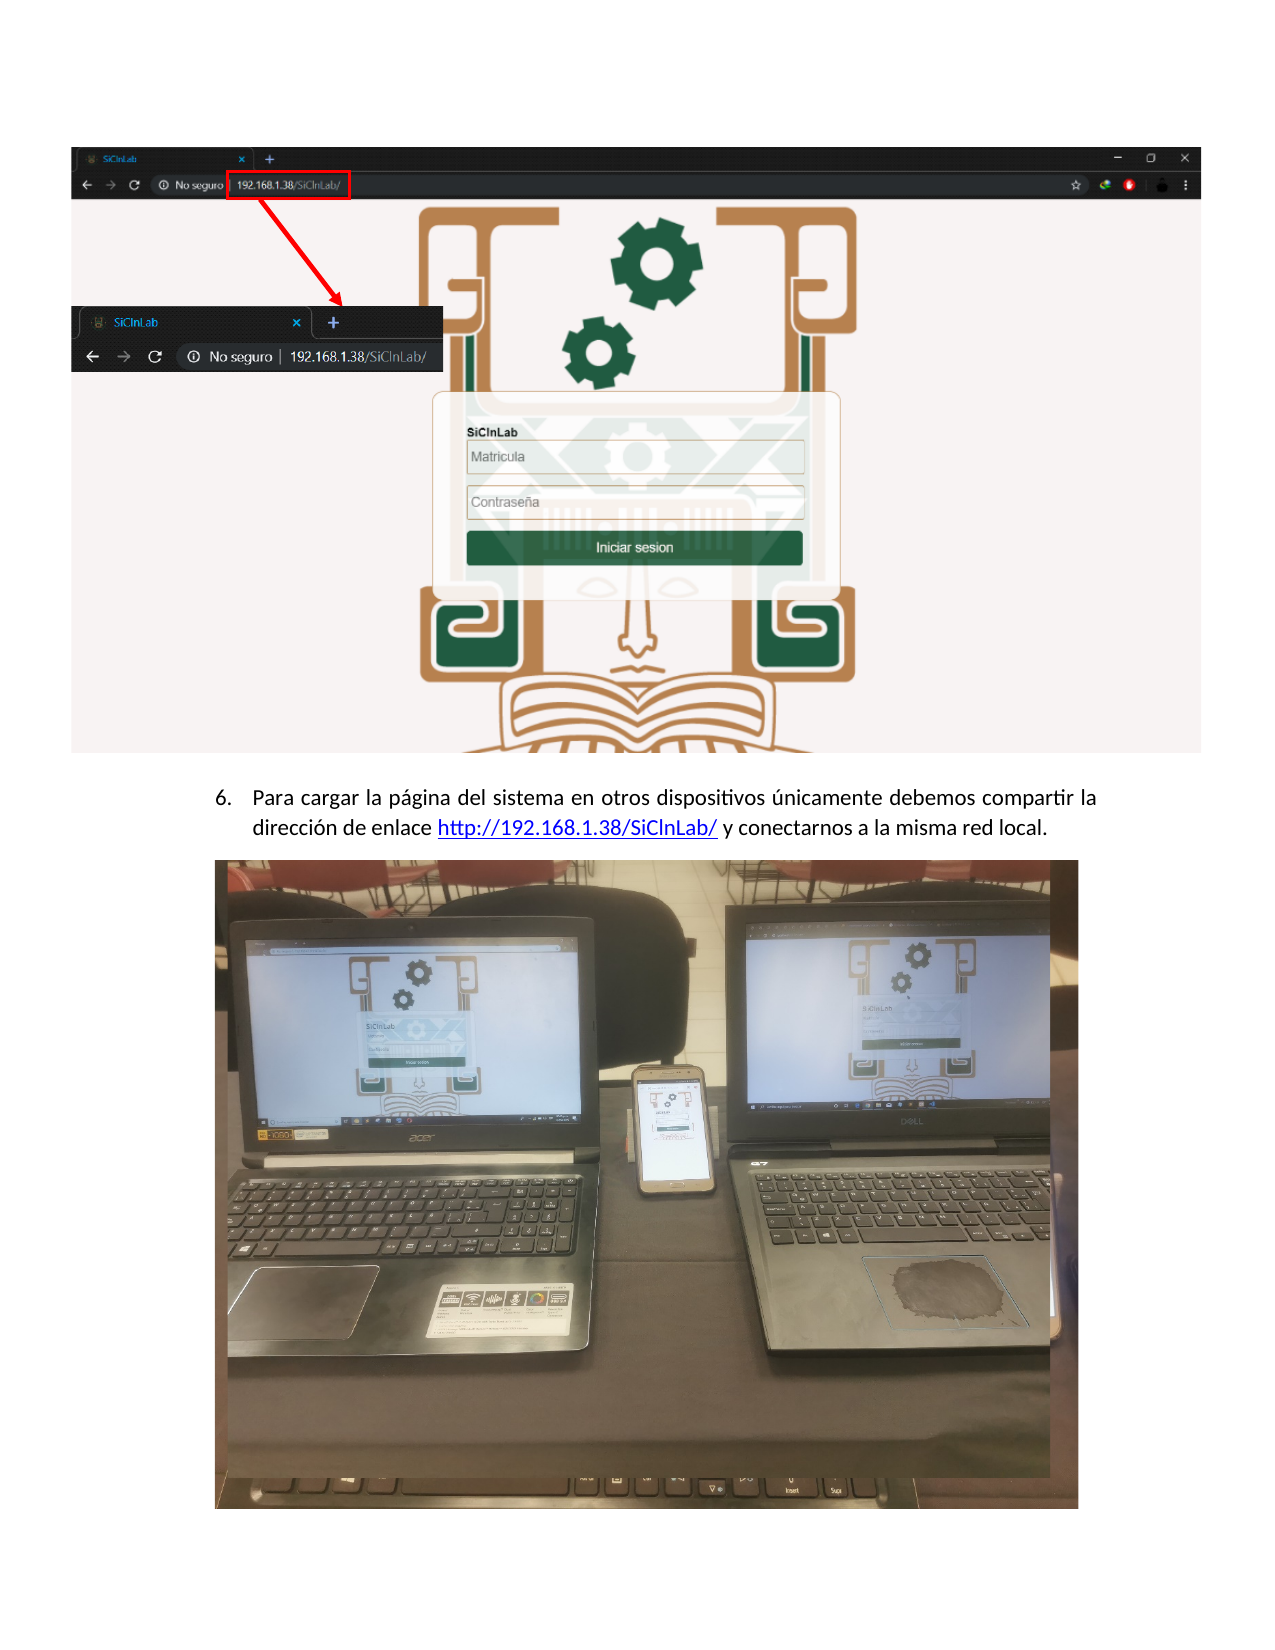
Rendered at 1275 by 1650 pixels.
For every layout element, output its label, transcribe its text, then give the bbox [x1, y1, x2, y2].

picture [71, 147, 1202, 753]
list Para cargar la página del sistema en otros dispositivos únicamente debemos compartir la dirección de enlace http://192.168.1.38/SiClnLab/ y conectarnos a la misma red local. [215, 783, 1098, 841]
picture [214, 860, 1079, 1509]
